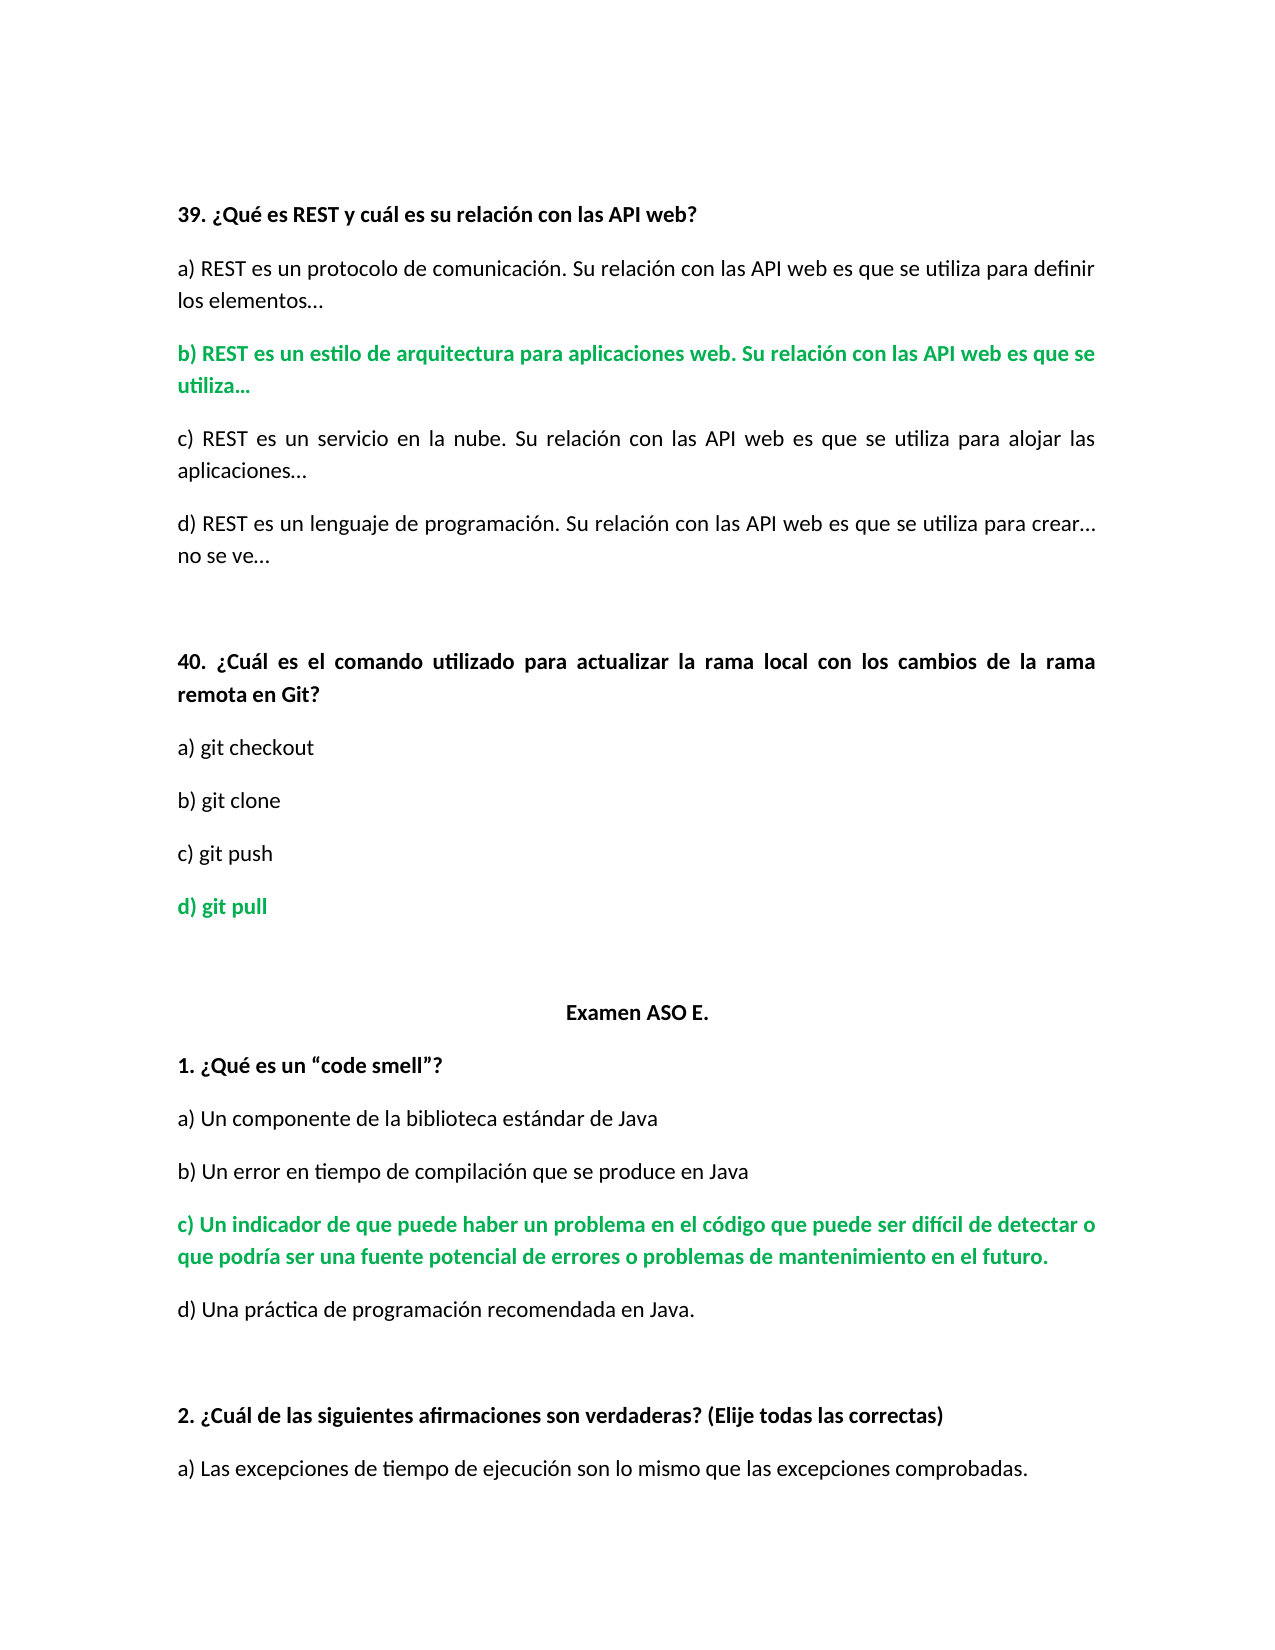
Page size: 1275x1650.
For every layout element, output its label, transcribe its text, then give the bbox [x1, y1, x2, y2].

text a) Un componente de la biblioteca estándar de Java [177, 1104, 1098, 1132]
text c) Un indicador de que puede haber un problema en el código que puede ser difícil de detectar o que podría ser una fuente potencial de errores o problemas de mantenimiento en el futuro. [177, 1210, 1098, 1270]
text d) git pull [177, 892, 1098, 920]
text a) Las excepciones de tiempo de ejecución son lo mismo que las excepciones comprobadas. [177, 1454, 1098, 1482]
text Examen ASO E. [177, 998, 1098, 1026]
text b) git clone [177, 786, 1098, 814]
text d) REST es un lenguaje de programación. Su relación con las API web es que se utiliza para crear… no se ve… [177, 509, 1098, 569]
text a) REST es un protocolo de comunicación. Su relación con las API web es que se utiliza para definir los elementos… [177, 254, 1098, 314]
text 1. ¿Qué es un “code smell”? [177, 1051, 1098, 1079]
text c) git push [177, 839, 1098, 867]
text d) Una práctica de programación recomendada en Java. [177, 1295, 1098, 1323]
text 40. ¿Cuál es el comando utilizado para actualizar la rama local con los cambios de la rama remota en Git? [177, 647, 1098, 708]
text b) Un error en tiempo de compilación que se produce en Java [177, 1157, 1098, 1185]
text c) REST es un servicio en la nube. Su relación con las API web es que se utiliza para alojar las aplicaciones… [177, 424, 1098, 484]
text a) git checkout [177, 733, 1098, 761]
text b) REST es un estilo de arquitectura para aplicaciones web. Su relación con las API web es que se utiliza… [177, 339, 1098, 399]
text 39. ¿Qué es REST y cuál es su relación con las API web? [177, 201, 1098, 229]
text 2. ¿Cuál de las siguientes afirmaciones son verdaderas? (Elije todas las correctas) [177, 1401, 1098, 1429]
